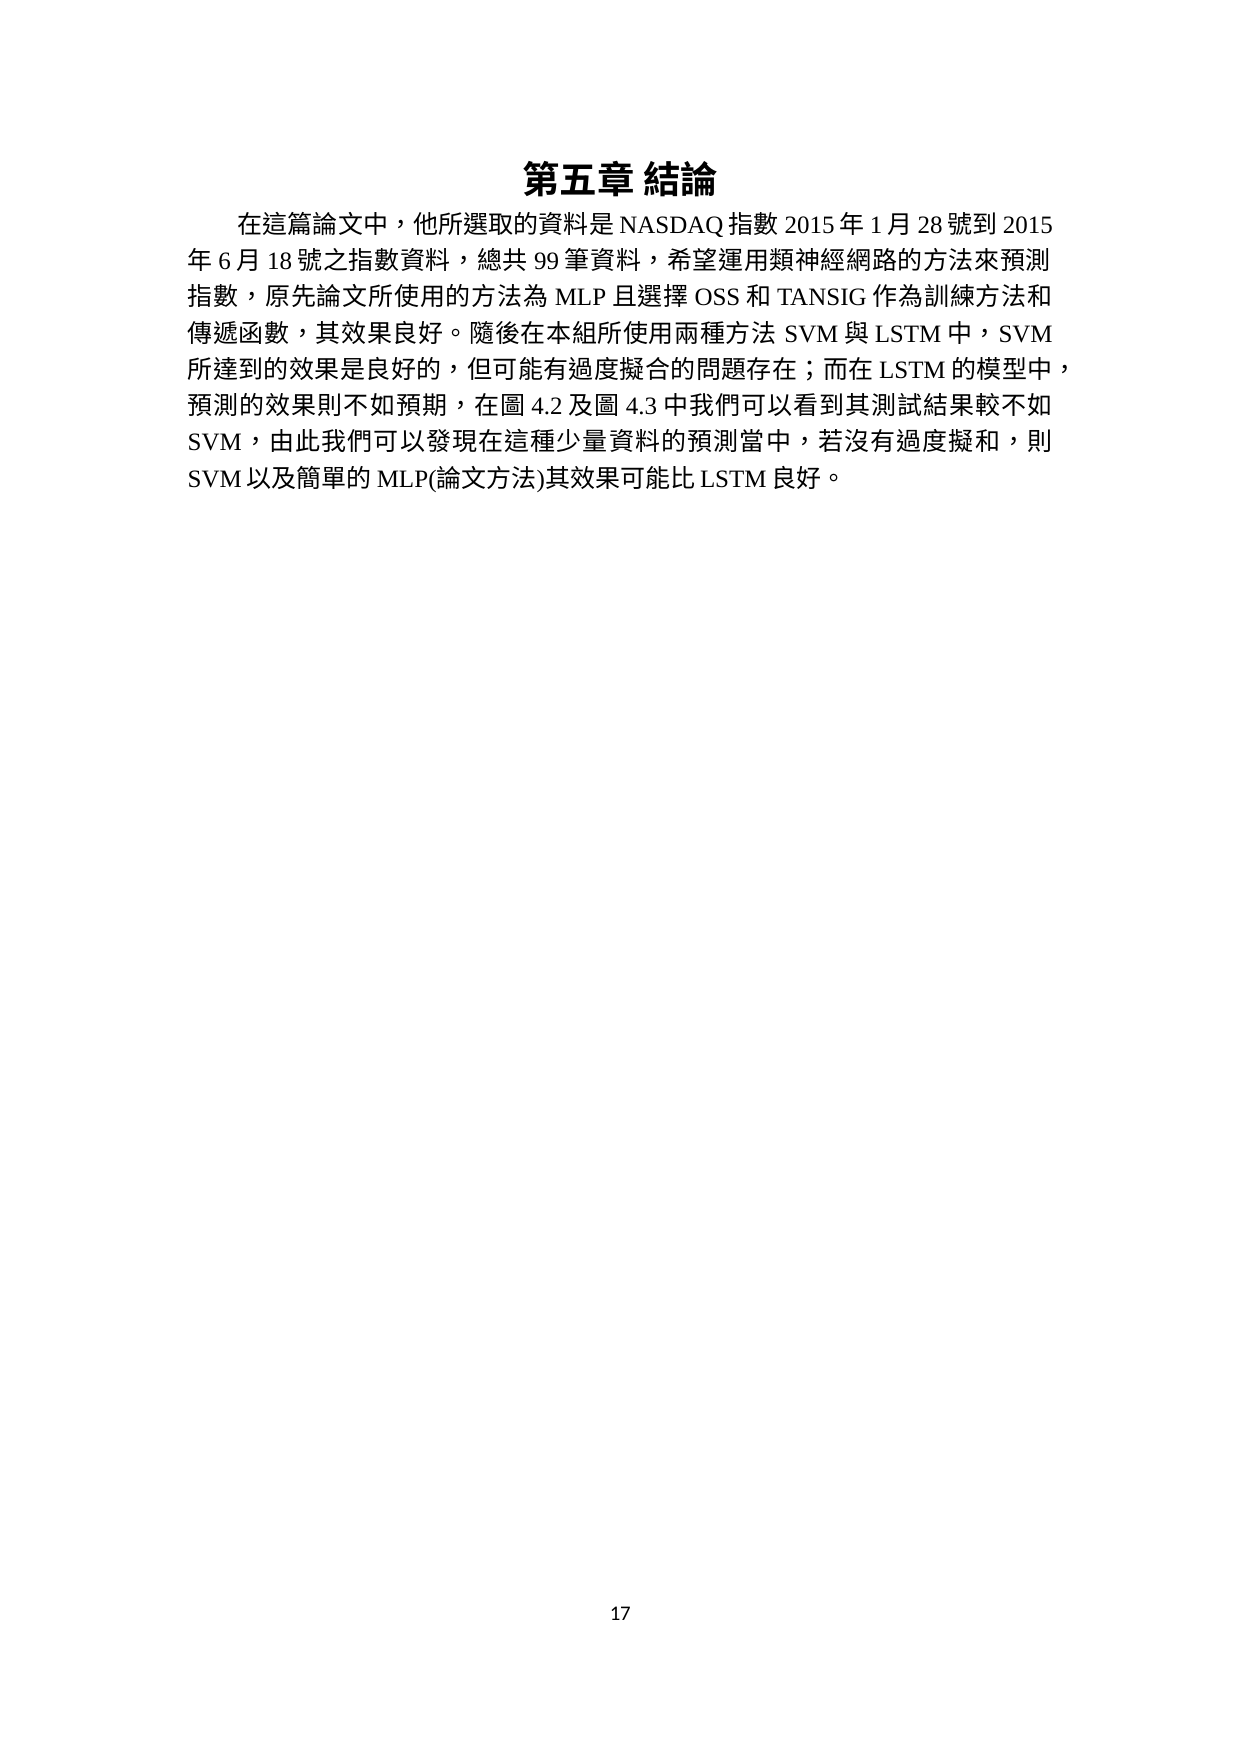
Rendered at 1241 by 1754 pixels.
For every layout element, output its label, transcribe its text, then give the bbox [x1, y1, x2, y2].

text 第五章 結論 [187, 150, 1053, 204]
text 在這篇論文中，他所選取的資料是NASDAQ指數 2015年1月28號到2015年6月18號之指數資料，總共99筆資料，希望運用類神經網路的方法來預測指數，原先論文所使用的方法為MLP且選擇OSS和TANSIG作為訓練方法和傳遞函數，其效果良好。隨後在本組所使用兩種方法SVM與LSTM中，SVM所達到的效果是良好的，但可能有過度擬合的問題存在；而在LSTM的模型中，預測的效果則不如預期，在圖4.2及圖4.3中我們可以看到其測試結果較不如SVM，由此我們可以發現在這種少量資料的預測當中，若沒有過度擬和，則SVM以及簡單的MLP(論文方法)其效果可能比LSTM良好。 [187, 204, 1053, 494]
